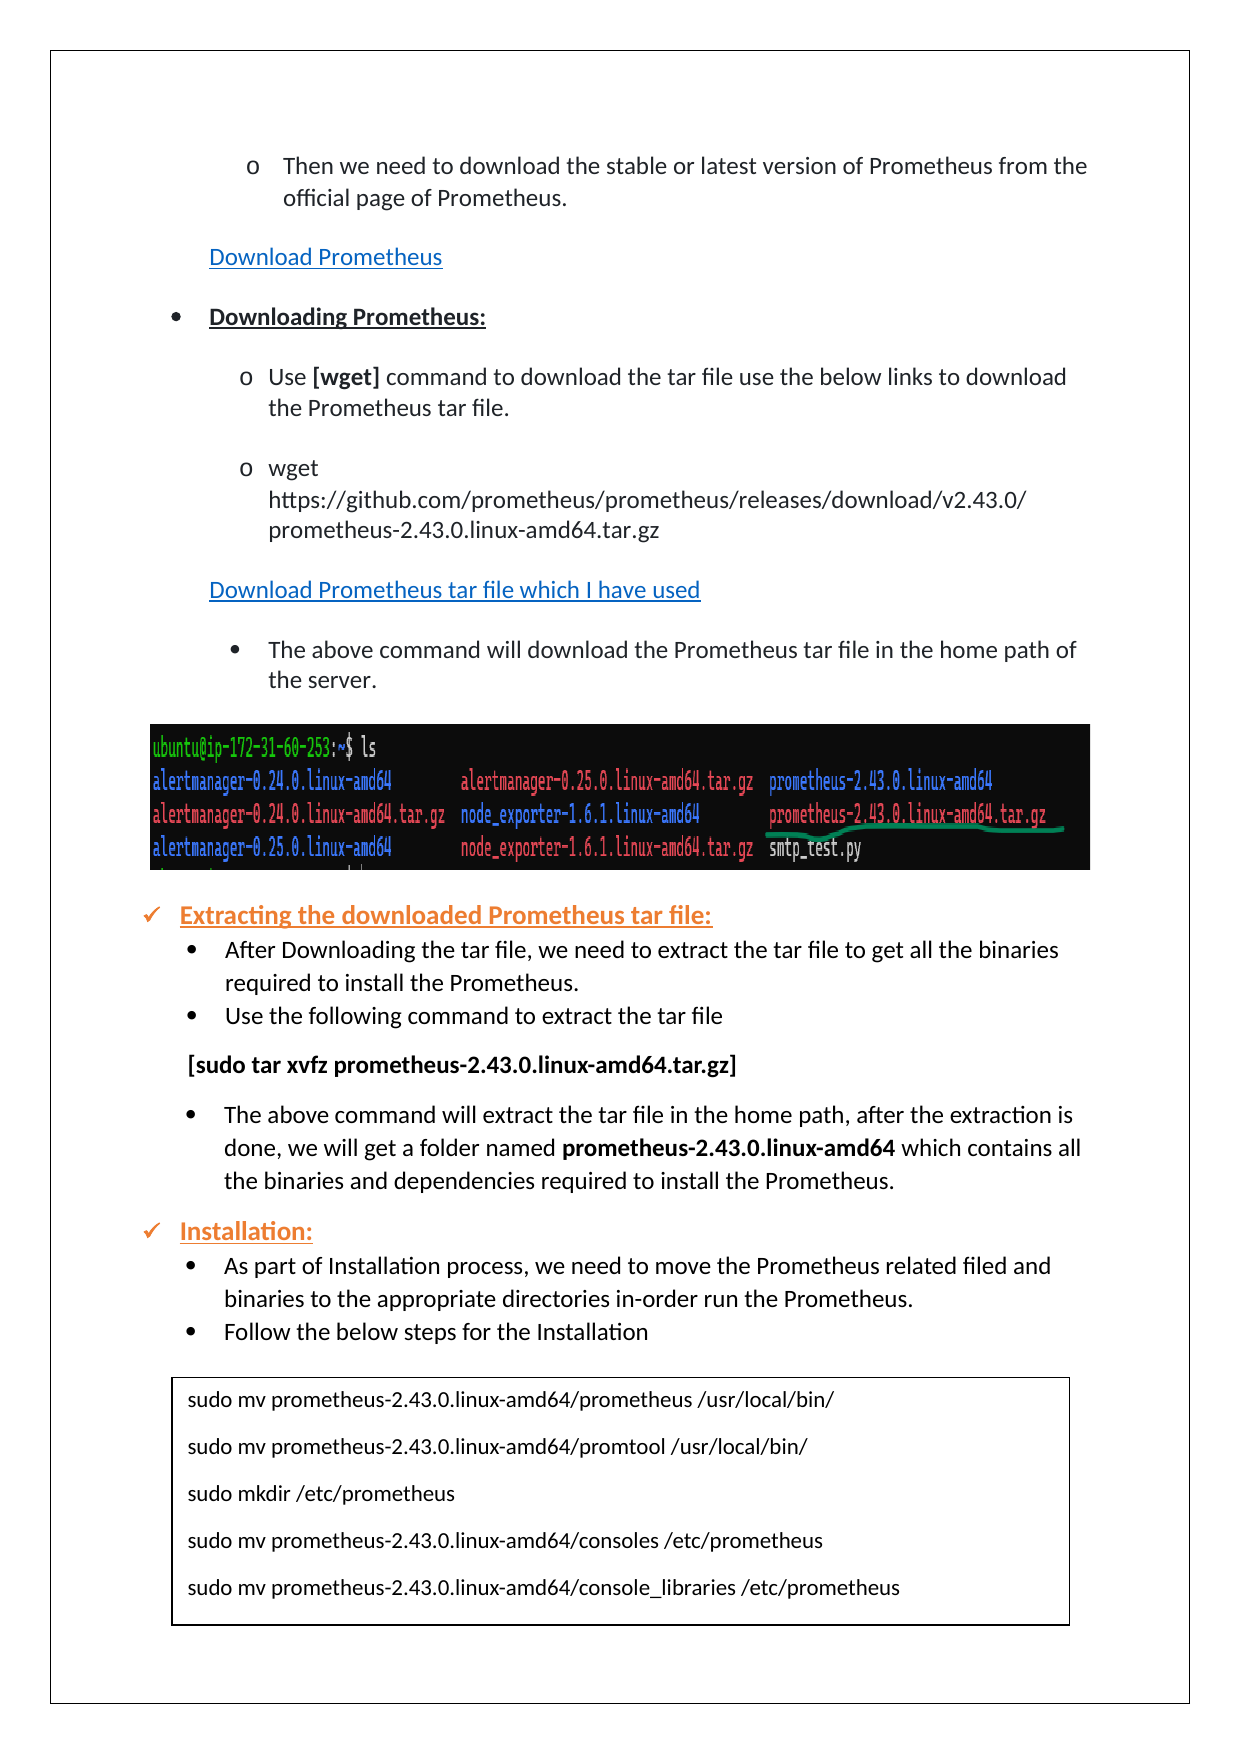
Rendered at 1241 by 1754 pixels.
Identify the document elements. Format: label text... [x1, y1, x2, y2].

picture [150, 724, 1091, 870]
list Use [wget] command to download the tar file use the below links to download the Prometheus tar file. [239, 361, 1090, 423]
list Then we need to download the stable or latest version of Prometheus from the official page of Prometheus. [245, 150, 1090, 212]
text Download Prometheus tar file which I have used [209, 574, 1090, 605]
text [sudo tar xvfz prometheus-2.43.0.linux-amd64.tar.gz] [187, 1049, 1090, 1080]
list As part of Installation process, we need to move the Prometheus related filed and binaries to the appropriate directories in-order run the Prometheus. [186, 1250, 1090, 1313]
text Download Prometheus [209, 241, 1090, 272]
list wget https://github.com/prometheus/prometheus/releases/download/v2.43.0/prometheus-2.43.0.linux-amd64.tar.gz [239, 452, 1090, 545]
list The above command will extract the tar file in the home path, after the extraction is done, we will get a folder named prometheus-2.43.0.linux-amd64 which contains all the binaries and dependencies required to install the Prometheus. [186, 1099, 1090, 1195]
list Use the following command to extract the tar file [187, 1000, 1090, 1030]
list Downloading Prometheus: [172, 301, 1090, 332]
subtitle Extracting the downloaded Prometheus tar file: [142, 898, 1090, 931]
list Follow the below steps for the Installation [186, 1316, 1090, 1346]
subtitle Installation: [142, 1214, 1090, 1247]
list The above command will download the Prometheus tar file in the home path of the server. [231, 634, 1090, 695]
list After Downloading the tar file, we need to extract the tar file to get all the binaries required to install the Prometheus. [187, 934, 1090, 997]
